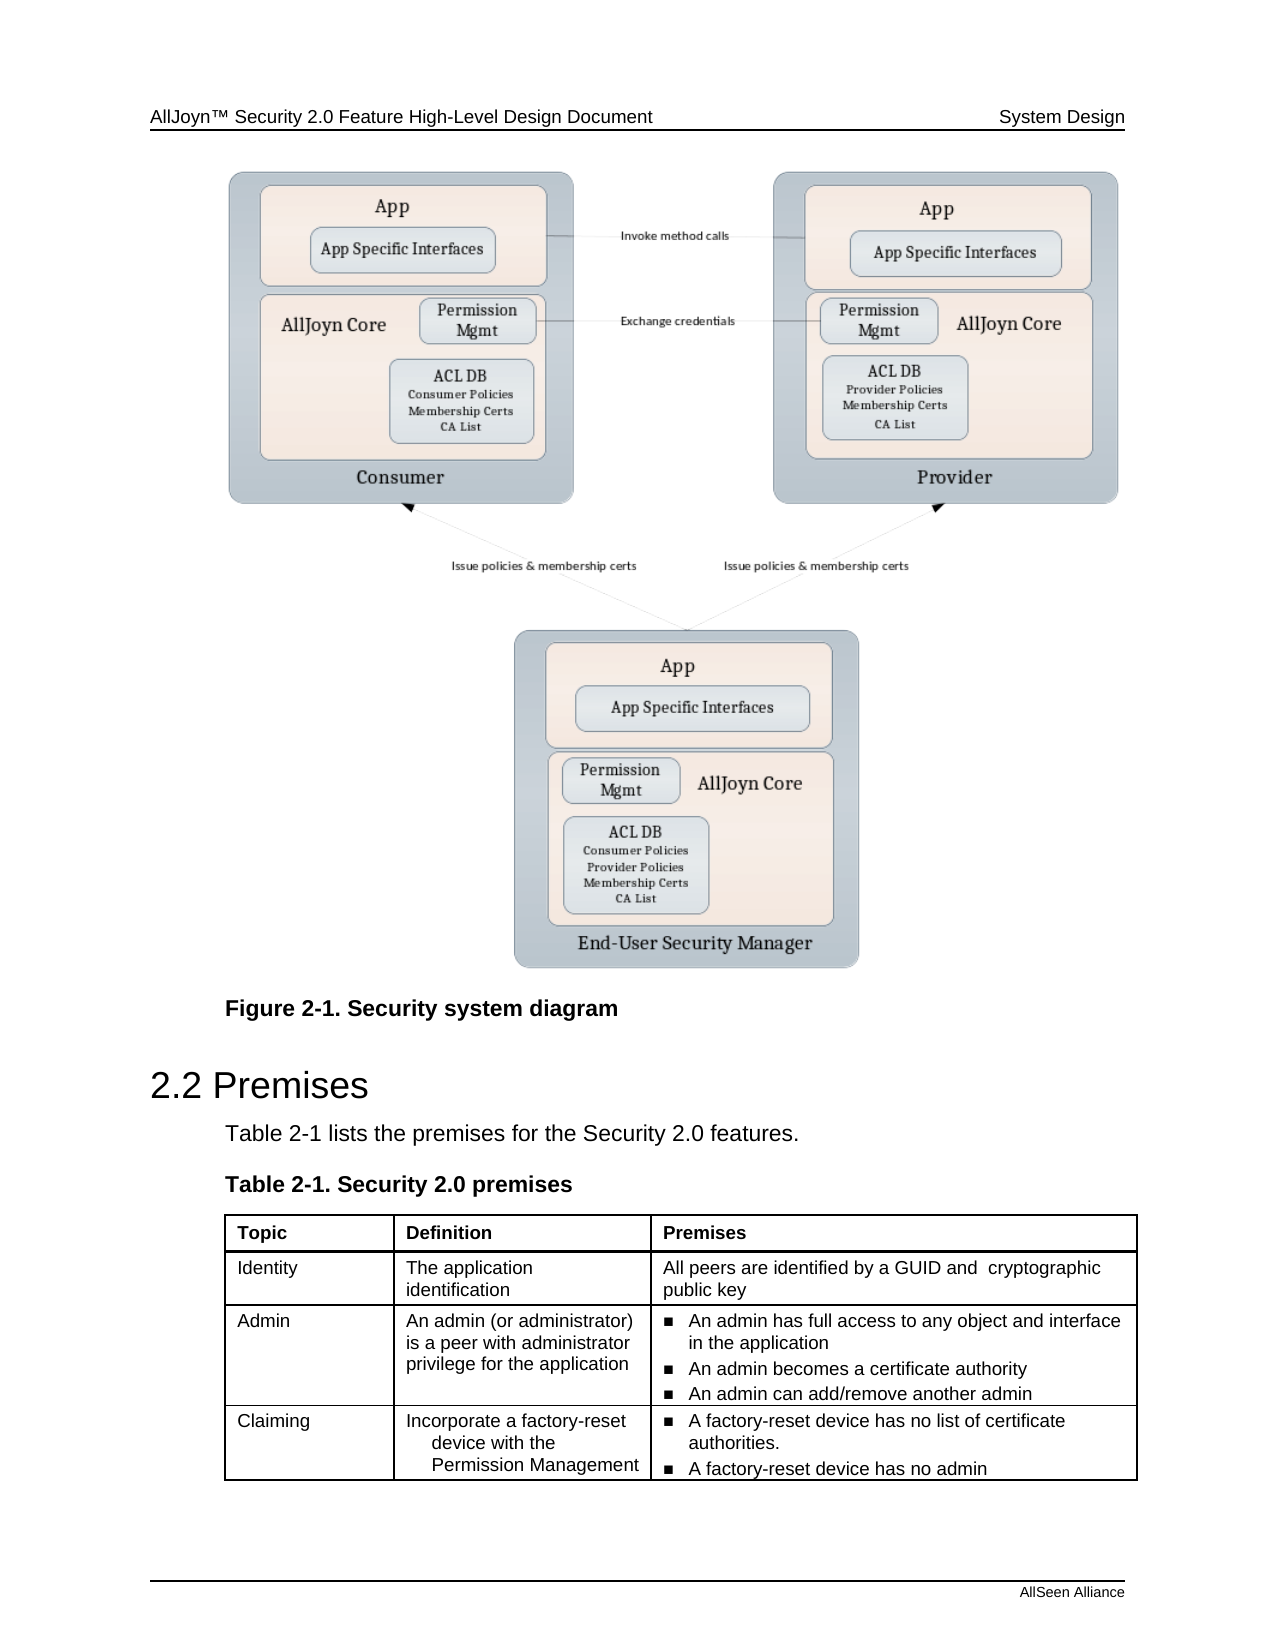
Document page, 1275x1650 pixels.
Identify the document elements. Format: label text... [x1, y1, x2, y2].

table_cell Identity [226, 1253, 393, 1304]
text Figure 2-1. Security system diagram [225, 995, 1125, 1022]
text Table 2-1 lists the premises for the Security 2.0 features. [225, 1119, 1125, 1146]
table_header Definition [395, 1216, 650, 1250]
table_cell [652, 1406, 1136, 1479]
table_cell The application identification [395, 1253, 650, 1304]
table_cell Claiming [226, 1406, 393, 1479]
table_header Topic [226, 1216, 393, 1250]
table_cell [395, 1406, 650, 1479]
table_cell All peers are identified by a GUID and cryptographic public key [652, 1253, 1136, 1304]
subtitle Premises [150, 1063, 1125, 1106]
table_cell An admin (or administrator) is a peer with administrator privilege for the application [395, 1306, 650, 1404]
table_cell An admin has full access to any object and interface in the application An admin becomes a certificate authority An admin can add/remove another admin [652, 1306, 1136, 1404]
table_header Premises [652, 1216, 1136, 1250]
table_cell Admin [226, 1306, 393, 1404]
